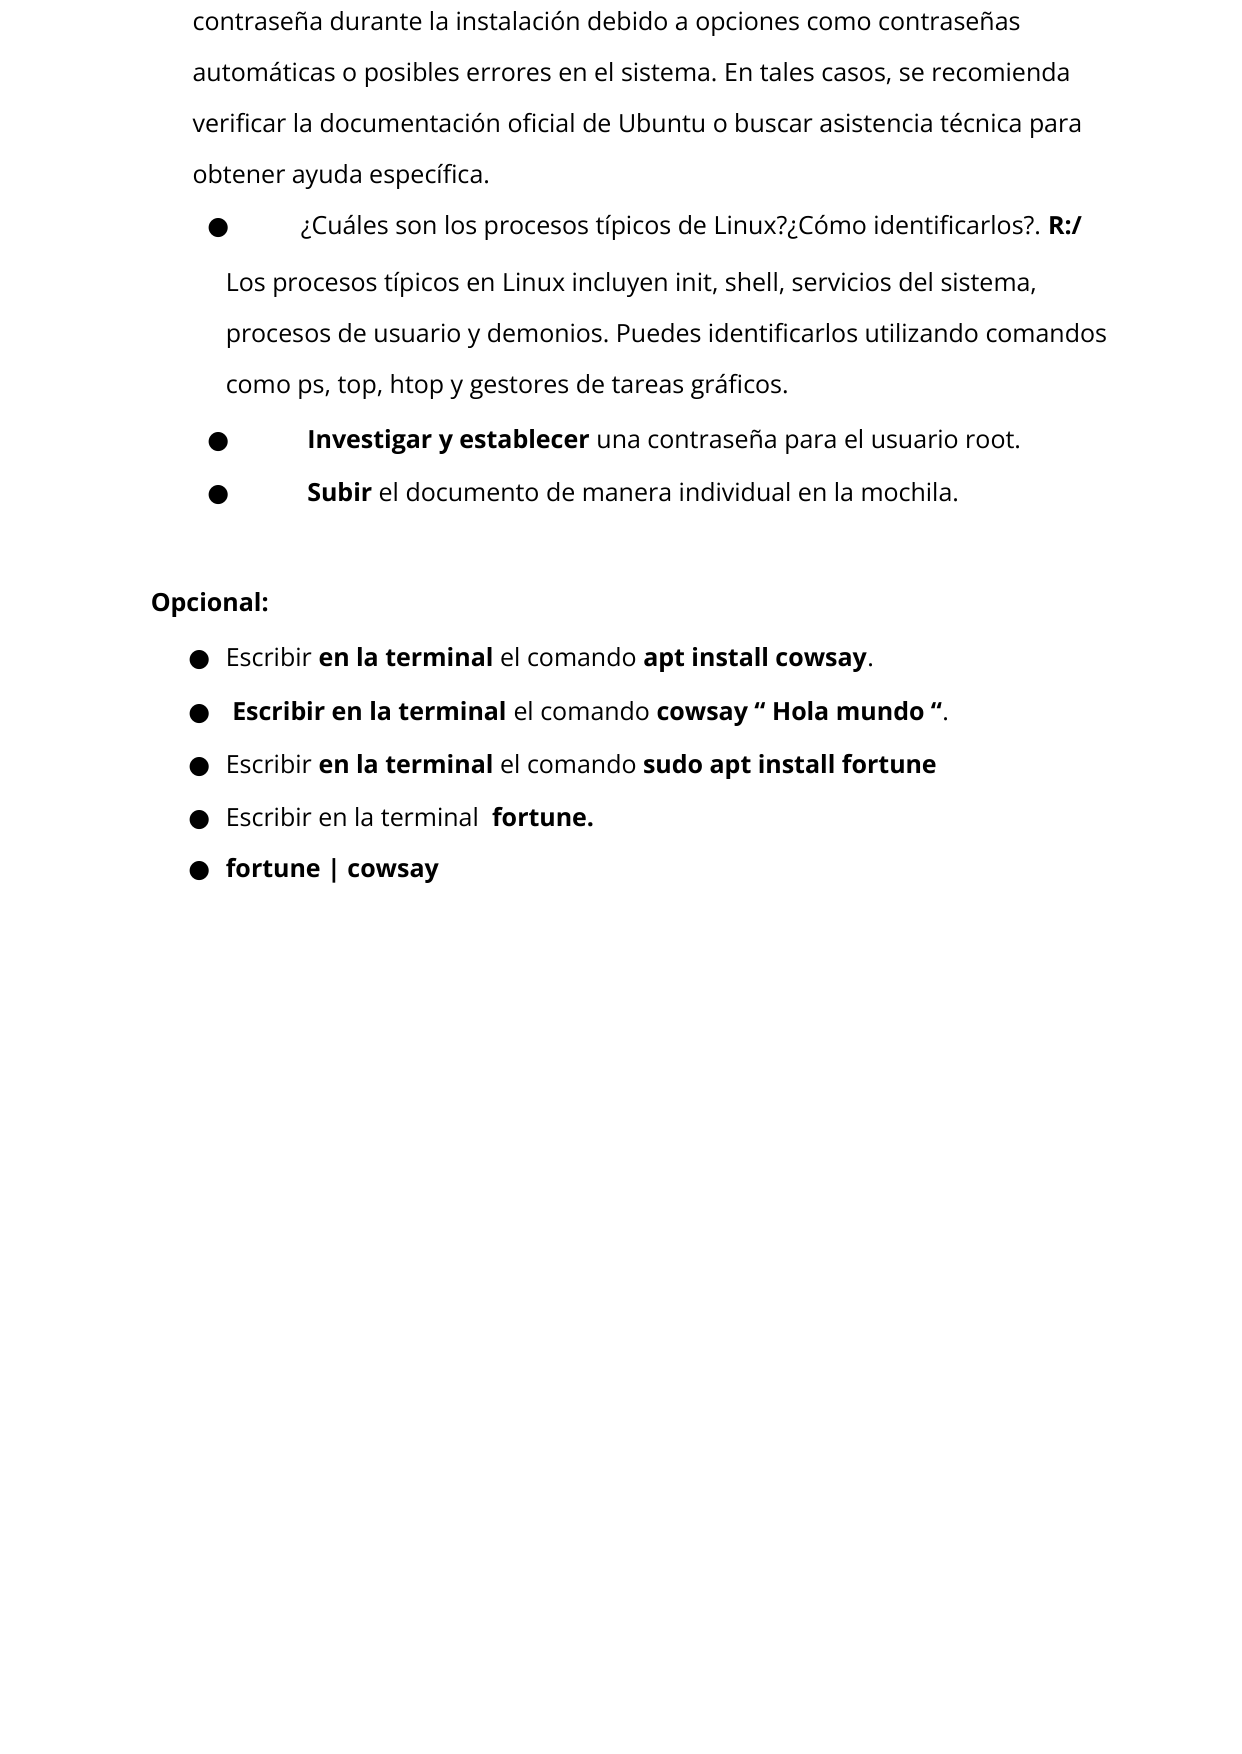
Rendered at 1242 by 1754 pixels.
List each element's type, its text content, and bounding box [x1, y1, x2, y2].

list Investigar y establecer una contraseña para el usuario root. [192, 422, 1123, 457]
list Subir el documento de manera individual en la mochila. [192, 475, 1123, 509]
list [192, 3, 1123, 190]
list Escribir en la terminal el comando apt install cowsay. [188, 640, 1123, 676]
list ¿Cuáles son los procesos típicos de Linux?¿Cómo identificarlos?. R:/ [192, 207, 1123, 243]
text Los procesos típicos en Linux incluyen init, shell, servicios del sistema, procesos de usuario y demonios. Puedes identificarlos utilizando comandos como ps, top, htop y gestores de tareas gráficos. [226, 264, 1123, 401]
list Escribir en la terminal el comando sudo apt install fortune [188, 746, 1123, 782]
list Escribir en la terminal fortune. [188, 799, 1123, 833]
list fortune | cowsay [188, 851, 1123, 884]
text Opcional: [1, 585, 1123, 619]
list Escribir en la terminal el comando cowsay “ Hola mundo “. [188, 693, 1123, 729]
